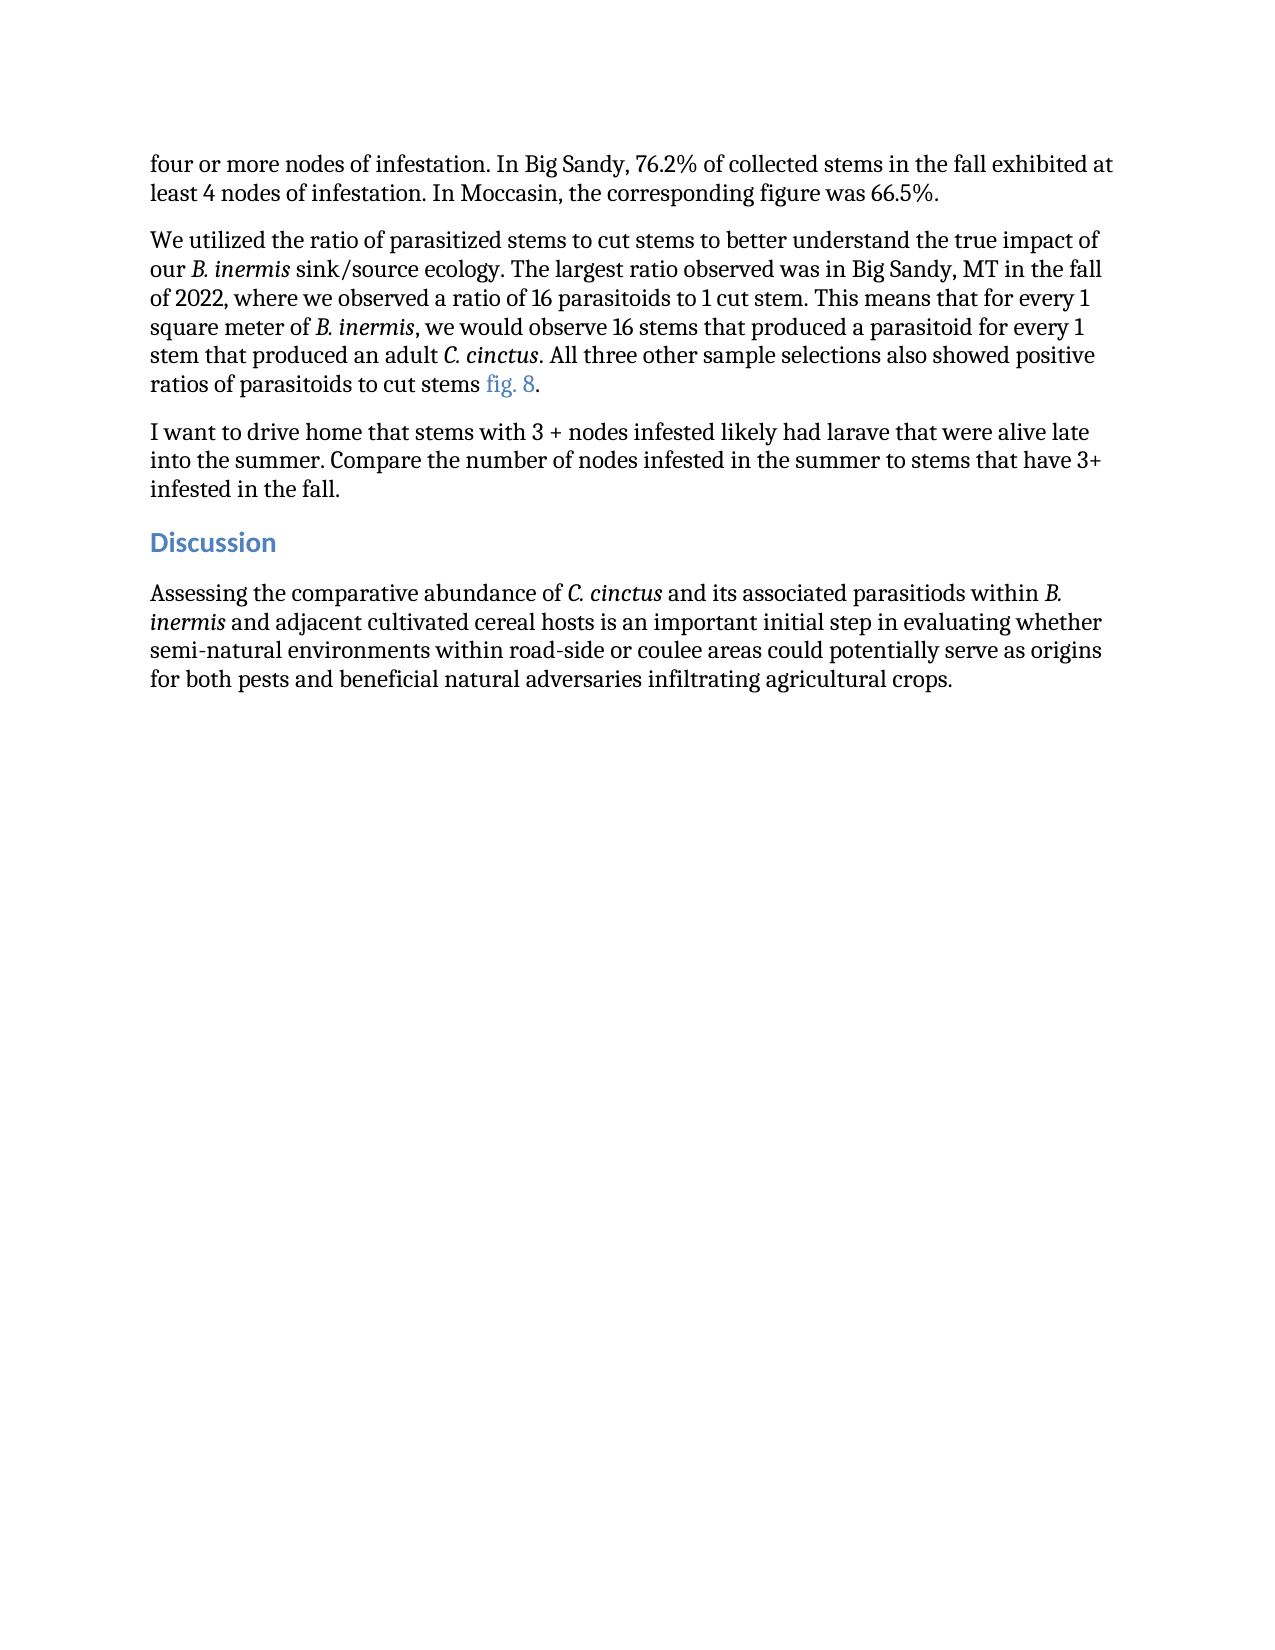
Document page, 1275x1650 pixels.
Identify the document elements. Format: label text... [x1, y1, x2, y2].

text We utilized the ratio of parasitized stems to cut stems to better understand the true impact of our B. inermis sink/source ecology. The largest ratio observed was in Big Sandy, MT in the fall of 2022, where we observed a ratio of 16 parasitoids to 1 cut stem. This means that for every 1 square meter of B. inermis, we would observe 16 stems that produced a parasitoid for every 1 stem that produced an adult C. cinctus. All three other sample selections also showed positive ratios of parasitoids to cut stems fig. 8. [150, 226, 1125, 399]
text Assessing the comparative abundance of C. cinctus and its associated parasitiods within B. inermis and adjacent cultivated cereal hosts is an important initial step in evaluating whether semi-natural environments within road-side or coulee areas could potentially serve as origins for both pests and beneficial natural adversaries infiltrating agricultural crops. [150, 579, 1125, 694]
text I want to drive home that stems with 3 + nodes infested likely had larave that were alive late into the summer. Compare the number of nodes infested in the summer to stems that have 3+ infested in the fall. [150, 417, 1125, 504]
subtitle Discussion [150, 524, 1125, 560]
